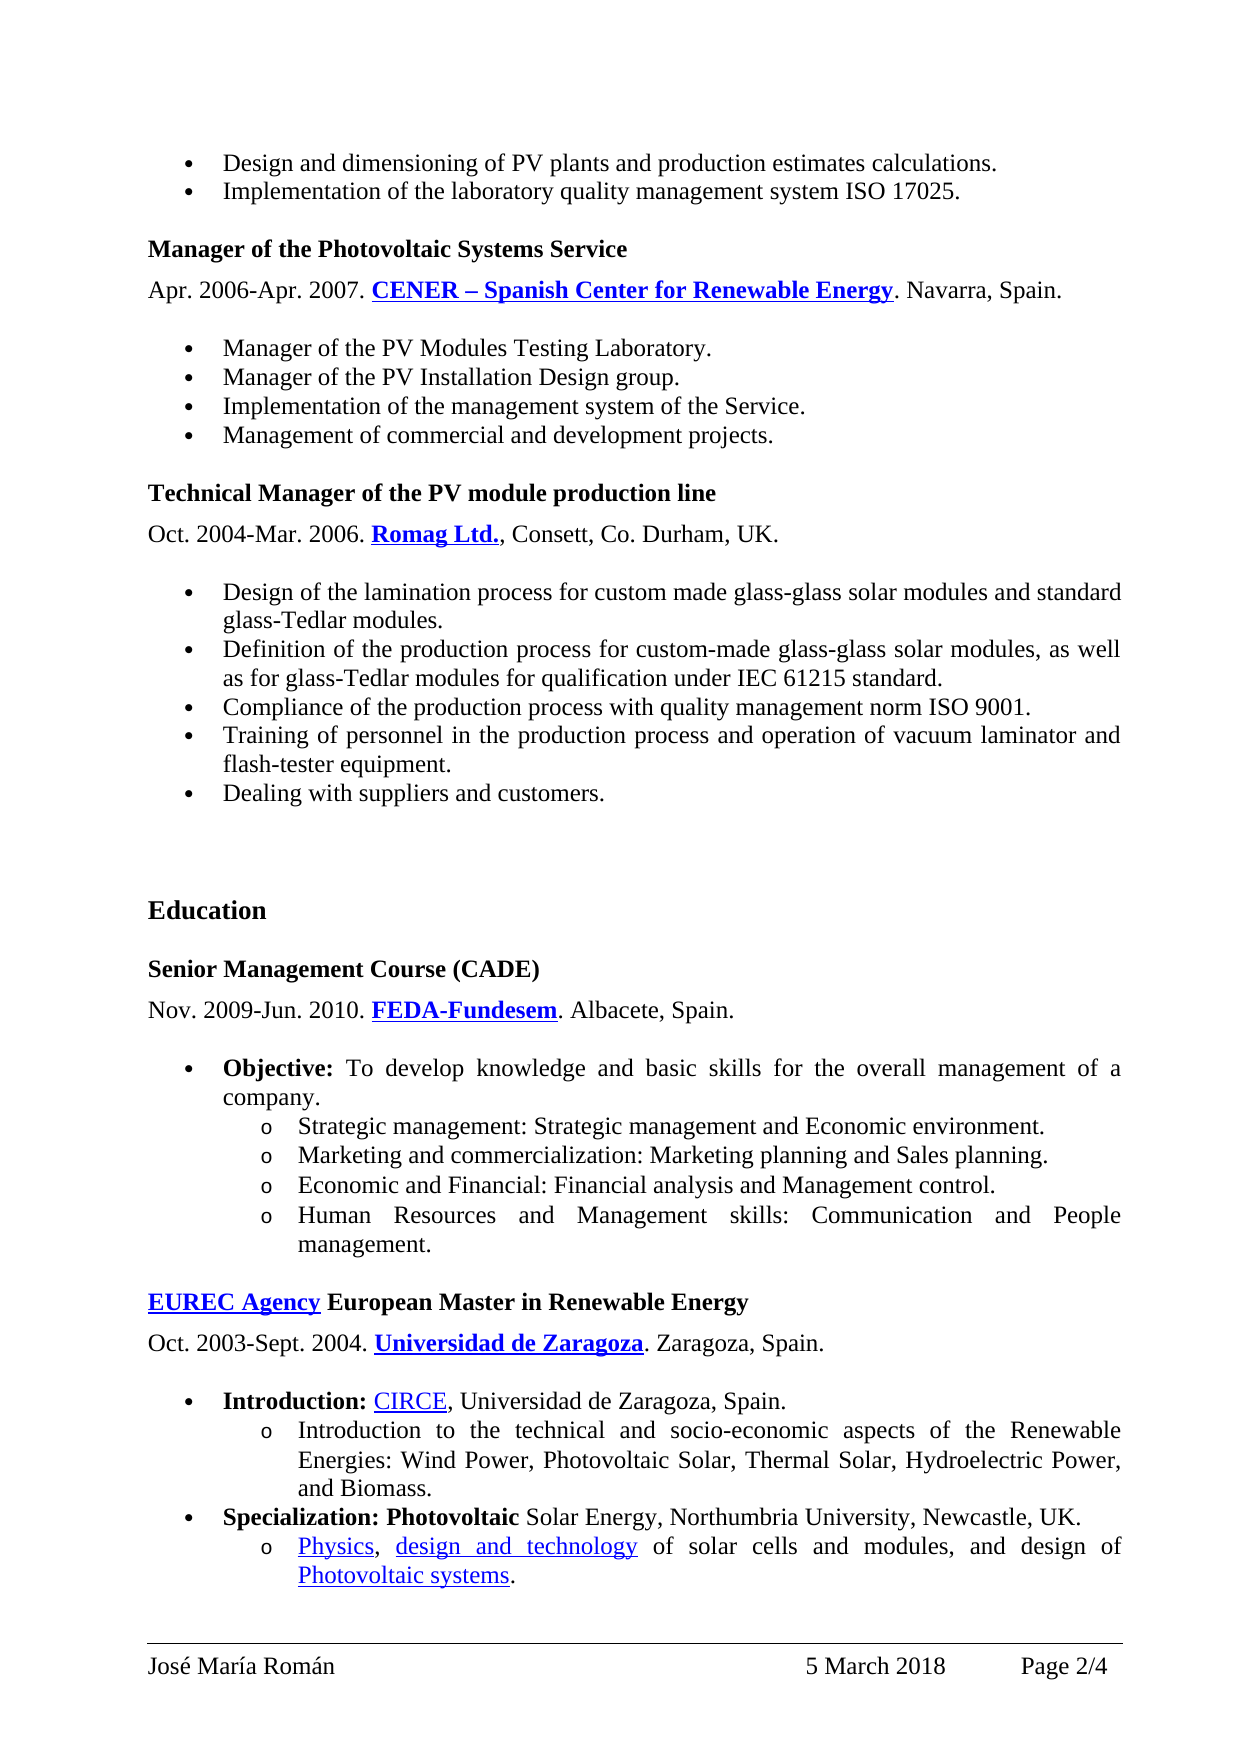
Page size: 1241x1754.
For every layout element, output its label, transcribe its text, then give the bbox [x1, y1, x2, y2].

list Economic and Financial: Financial analysis and Management control. [260, 1170, 1122, 1200]
subtitle Education [148, 894, 1122, 925]
list Design and dimensioning of PV plants and production estimates calculations. [185, 148, 1122, 176]
list Management of commercial and development projects. [185, 420, 1122, 448]
list Dealing with suppliers and customers. [185, 778, 1122, 807]
text Nov. 2009-Jun. 2010. FEDA-Fundesem. . [148, 996, 1122, 1024]
list Implementation of the laboratory quality management system ISO 17025. [185, 176, 1122, 205]
list Design of the lamination process for custom made glass-glass solar modules and standard glass-Tedlar modules. [185, 577, 1122, 634]
list Introduction: CIRCE, Universidad de Zaragoza, Spain. [185, 1386, 1122, 1415]
text Oct. 2004-Mar. 2006. Romag Ltd., Consett, Co. . [148, 519, 1122, 548]
list Specialization: Photovoltaic Solar , University, . [185, 1502, 1122, 1531]
list Manager of the PV Installation Design group. [185, 362, 1122, 391]
list Objective: To develop knowledge and basic skills for the overall management of a company. [185, 1053, 1122, 1111]
list Manager of the PV Modules Testing Laboratory. [185, 333, 1122, 362]
list Marketing and commercialization: Marketing planning and Sales planning. [260, 1141, 1122, 1170]
list Strategic management: Strategic management and Economic environment. [260, 1111, 1122, 1141]
text Senior Management Course (CADE) [148, 954, 1122, 983]
list Physics, design and technology of solar cells and modules, and design of Photovoltaic systems. [260, 1531, 1122, 1589]
text Apr. 2006-Apr. 2007. CENER – Spanish Center for Renewable Energy. . [148, 276, 1122, 304]
list Definition of the production process for custom-made glass-glass solar modules, as well as for glass-Tedlar modules for qualification under IEC 61215 standard. [185, 634, 1122, 692]
list Compliance of the production process with quality management norm ISO 9001. [185, 692, 1122, 721]
list Implementation of the management system of the Service. [185, 391, 1122, 420]
text Technical Manager of the PV module production line [148, 478, 1122, 506]
text Oct. 2003-Sept. 2004. Universidad de Zaragoza. Zaragoza, Spain. [148, 1328, 1122, 1357]
list Human Resources and Management skills: Communication and People management. [260, 1200, 1122, 1258]
list Introduction to the technical and socio-economic aspects of the Renewable Energies: Wind Power, Photovoltaic Solar, Thermal Solar, Hydroelectric Power, and Biomass. [260, 1415, 1122, 1502]
text Manager of the Photovoltaic Systems Service [148, 234, 1122, 263]
text EUREC Agency European Master in Renewable Energy [148, 1287, 1122, 1316]
list Training of personnel in the production process and operation of vacuum laminator and flash-tester equipment. [185, 721, 1122, 778]
